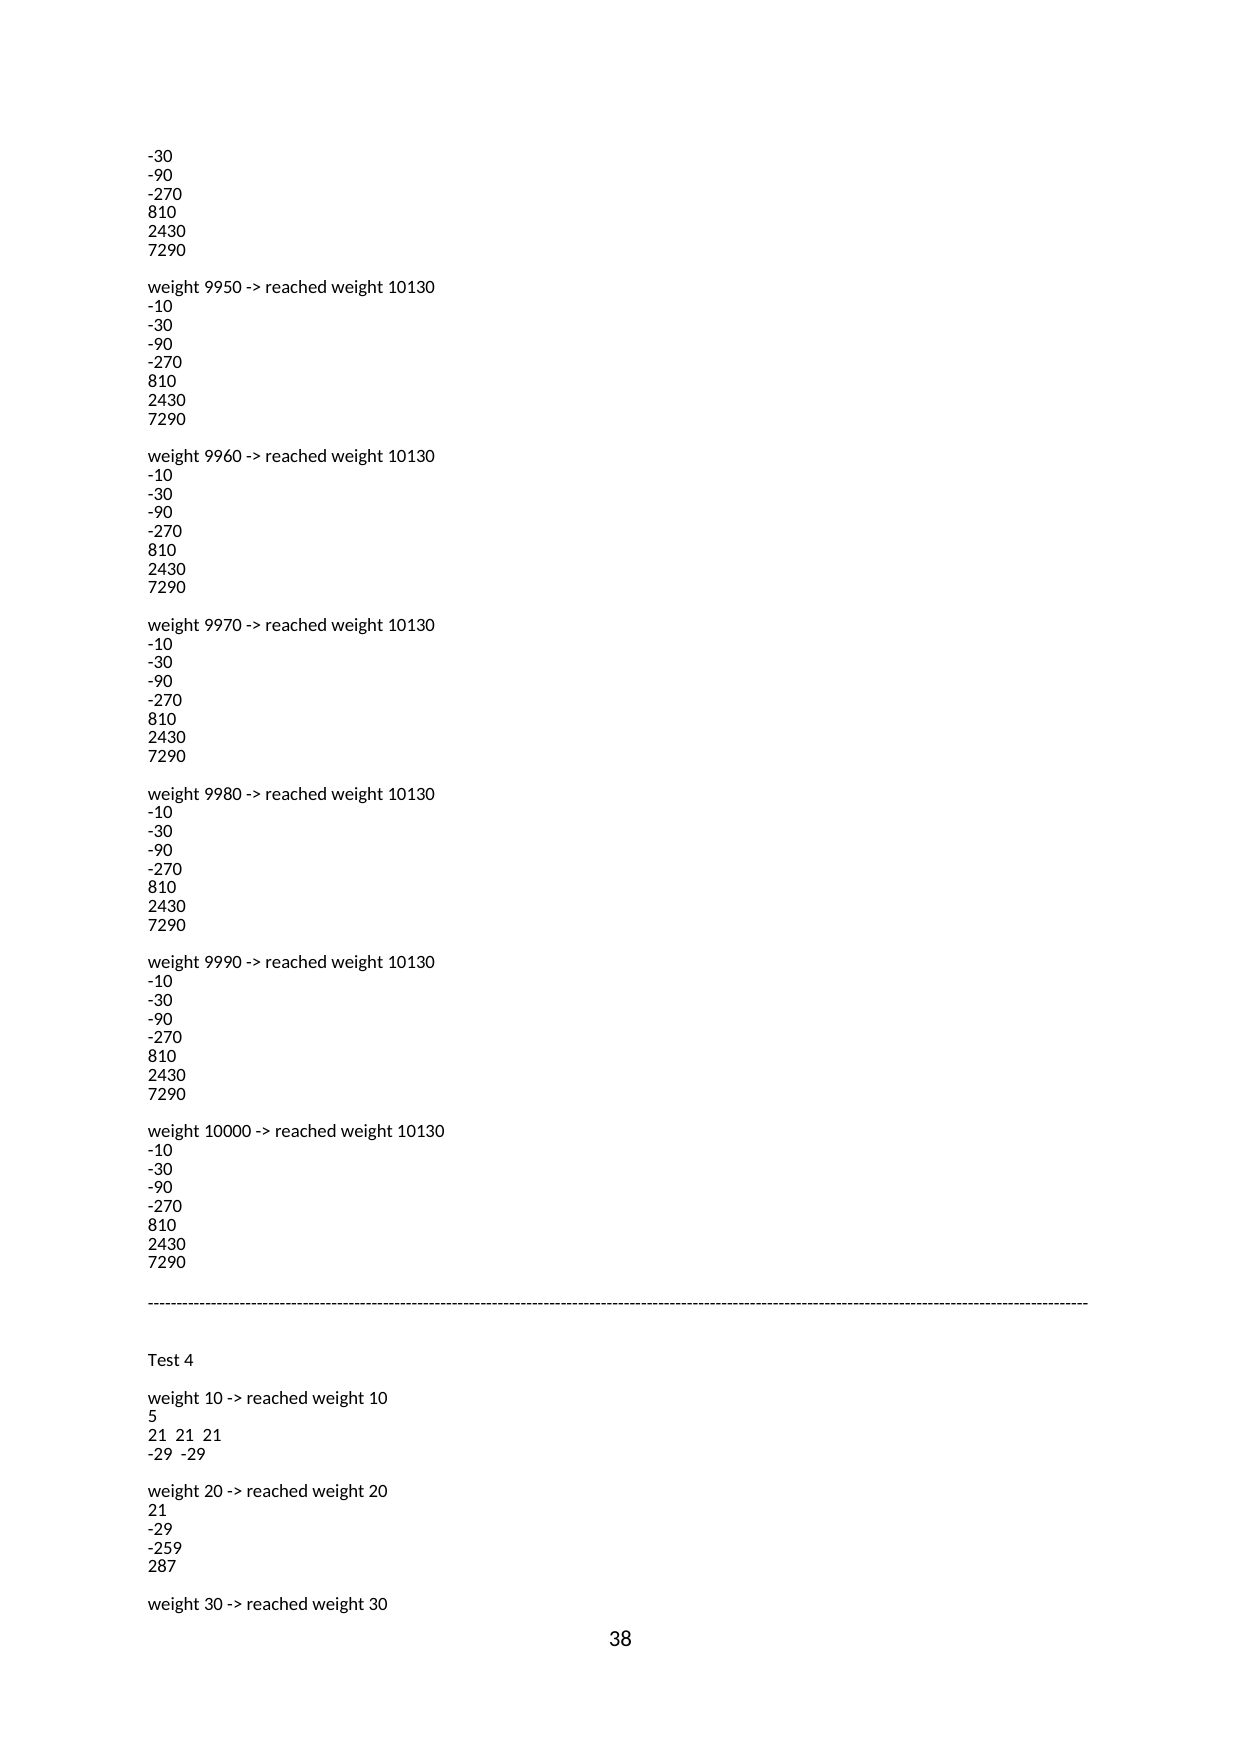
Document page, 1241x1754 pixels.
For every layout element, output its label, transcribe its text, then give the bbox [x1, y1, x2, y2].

text -270 [148, 523, 1092, 541]
text weight 20 -> reached weight 20 [148, 1483, 1092, 1502]
text weight 9980 -> reached weight 10130 [148, 785, 1092, 804]
text -30 [148, 823, 1092, 841]
text 810 [148, 1048, 1092, 1066]
text -270 [148, 1029, 1092, 1048]
text -270 [148, 185, 1092, 204]
text -10 [148, 973, 1092, 991]
text 810 [148, 710, 1092, 729]
text -90 [148, 335, 1092, 354]
text -90 [148, 1179, 1092, 1198]
text 810 [148, 879, 1092, 898]
text -270 [148, 860, 1092, 879]
text 21 [148, 1502, 1092, 1520]
text -10 [148, 298, 1092, 316]
text -90 [148, 841, 1092, 860]
text 7290 [148, 410, 1092, 429]
text -270 [148, 691, 1092, 710]
text -10 [148, 1141, 1092, 1160]
text -30 [148, 316, 1092, 335]
text -30 [148, 485, 1092, 504]
text weight 9960 -> reached weight 10130 [148, 448, 1092, 466]
text -29 -29 [148, 1445, 1092, 1464]
text -29 [148, 1520, 1092, 1539]
text -259 [148, 1539, 1092, 1558]
text 2430 [148, 898, 1092, 916]
text -90 [148, 1010, 1092, 1029]
text -10 [148, 635, 1092, 654]
text weight 10 -> reached weight 10 [148, 1389, 1092, 1408]
text -270 [148, 354, 1092, 373]
text -270 [148, 1198, 1092, 1216]
text weight 10000 -> reached weight 10130 [148, 1123, 1092, 1141]
text 7290 [148, 916, 1092, 935]
text 7290 [148, 1254, 1092, 1273]
text 810 [148, 1216, 1092, 1235]
text -30 [148, 654, 1092, 673]
text weight 9970 -> reached weight 10130 [148, 616, 1092, 635]
text -10 [148, 804, 1092, 823]
text -10 [148, 466, 1092, 485]
text 21 21 21 [148, 1427, 1092, 1445]
text 810 [148, 373, 1092, 391]
text 2430 [148, 729, 1092, 748]
text 810 [148, 541, 1092, 560]
text 2430 [148, 560, 1092, 579]
text -------------------------------------------------------------------------------------------------------------------------------------------------------------------- [148, 1291, 1092, 1314]
text 2430 [148, 1235, 1092, 1254]
text 2430 [148, 223, 1092, 241]
text 2430 [148, 1066, 1092, 1085]
text -30 [148, 991, 1092, 1010]
text Test 4 [148, 1352, 1092, 1370]
text -30 [148, 1160, 1092, 1179]
text -90 [148, 504, 1092, 523]
text 7290 [148, 579, 1092, 598]
text 287 [148, 1558, 1092, 1577]
text -30 [148, 148, 1092, 166]
text weight 9950 -> reached weight 10130 [148, 279, 1092, 298]
text 7290 [148, 241, 1092, 260]
text -90 [148, 673, 1092, 691]
text -90 [148, 166, 1092, 185]
text 7290 [148, 748, 1092, 766]
text weight 30 -> reached weight 30 [148, 1595, 1092, 1614]
text 5 [148, 1408, 1092, 1427]
text weight 9990 -> reached weight 10130 [148, 954, 1092, 973]
text 2430 [148, 391, 1092, 410]
text 7290 [148, 1085, 1092, 1104]
text 810 [148, 204, 1092, 223]
